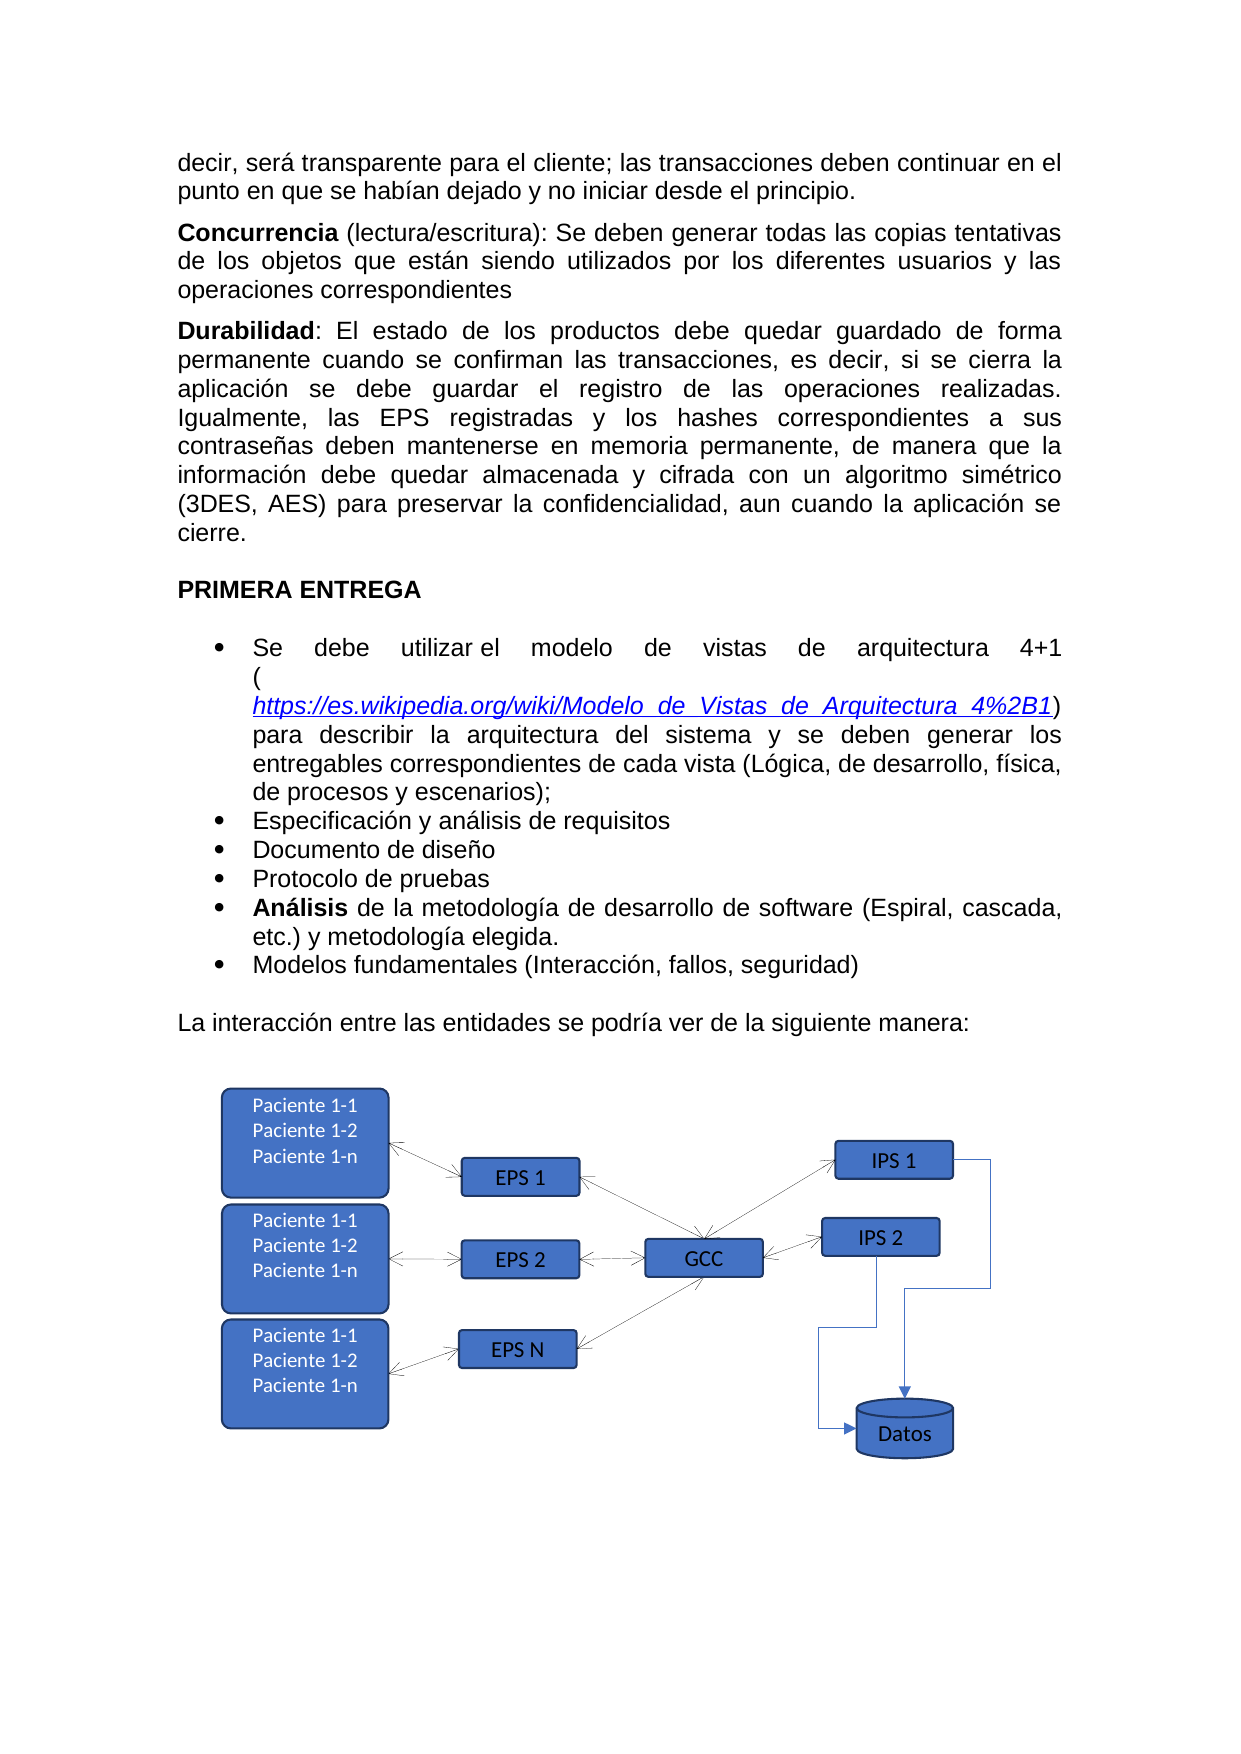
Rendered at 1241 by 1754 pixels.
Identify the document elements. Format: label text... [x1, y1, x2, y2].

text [177, 148, 1063, 205]
text PRIMERA ENTREGA [177, 576, 1063, 604]
text La interacción entre las entidades se podría ver de la siguiente manera: [177, 1008, 1063, 1037]
list Protocolo de pruebas [215, 864, 1063, 893]
list Especificación y análisis de requisitos [215, 806, 1063, 835]
list Análisis de la metodología de desarrollo de software (Espiral, cascada, etc.) y metodología elegida. [215, 893, 1063, 950]
text Durabilidad: El estado de los productos debe quedar guardado de forma permanente cuando se confirman las transacciones, es decir, si se cierra la aplicación se debe guardar el registro de las operaciones realizadas. Igualmente, las EPS registradas y los hashes correspondientes a sus contraseñas deben mantenerse en memoria permanente, de manera que la información debe quedar almacenada y cifrada con un algoritmo simétrico (3DES, AES) para preservar la confidencialidad, aun cuando la aplicación se cierre. [177, 316, 1063, 546]
text Concurrencia (lectura/escritura): Se deben generar todas las copias tentativas de los objetos que están siendo utilizados por los diferentes usuarios y las operaciones correspondientes [177, 218, 1063, 304]
list Se debe utilizar el modelo de vistas de arquitectura 4+1 (https://es.wikipedia.org/wiki/Modelo_de_Vistas_de_Arquitectura_4%2B1) para describir la arquitectura del sistema y se deben generar los entregables correspondientes de cada vista (Lógica, de desarrollo, física, de procesos y escenarios); [215, 633, 1063, 806]
list Modelos fundamentales (Interacción, fallos, seguridad) [215, 950, 1063, 979]
list Documento de diseño [215, 835, 1063, 864]
